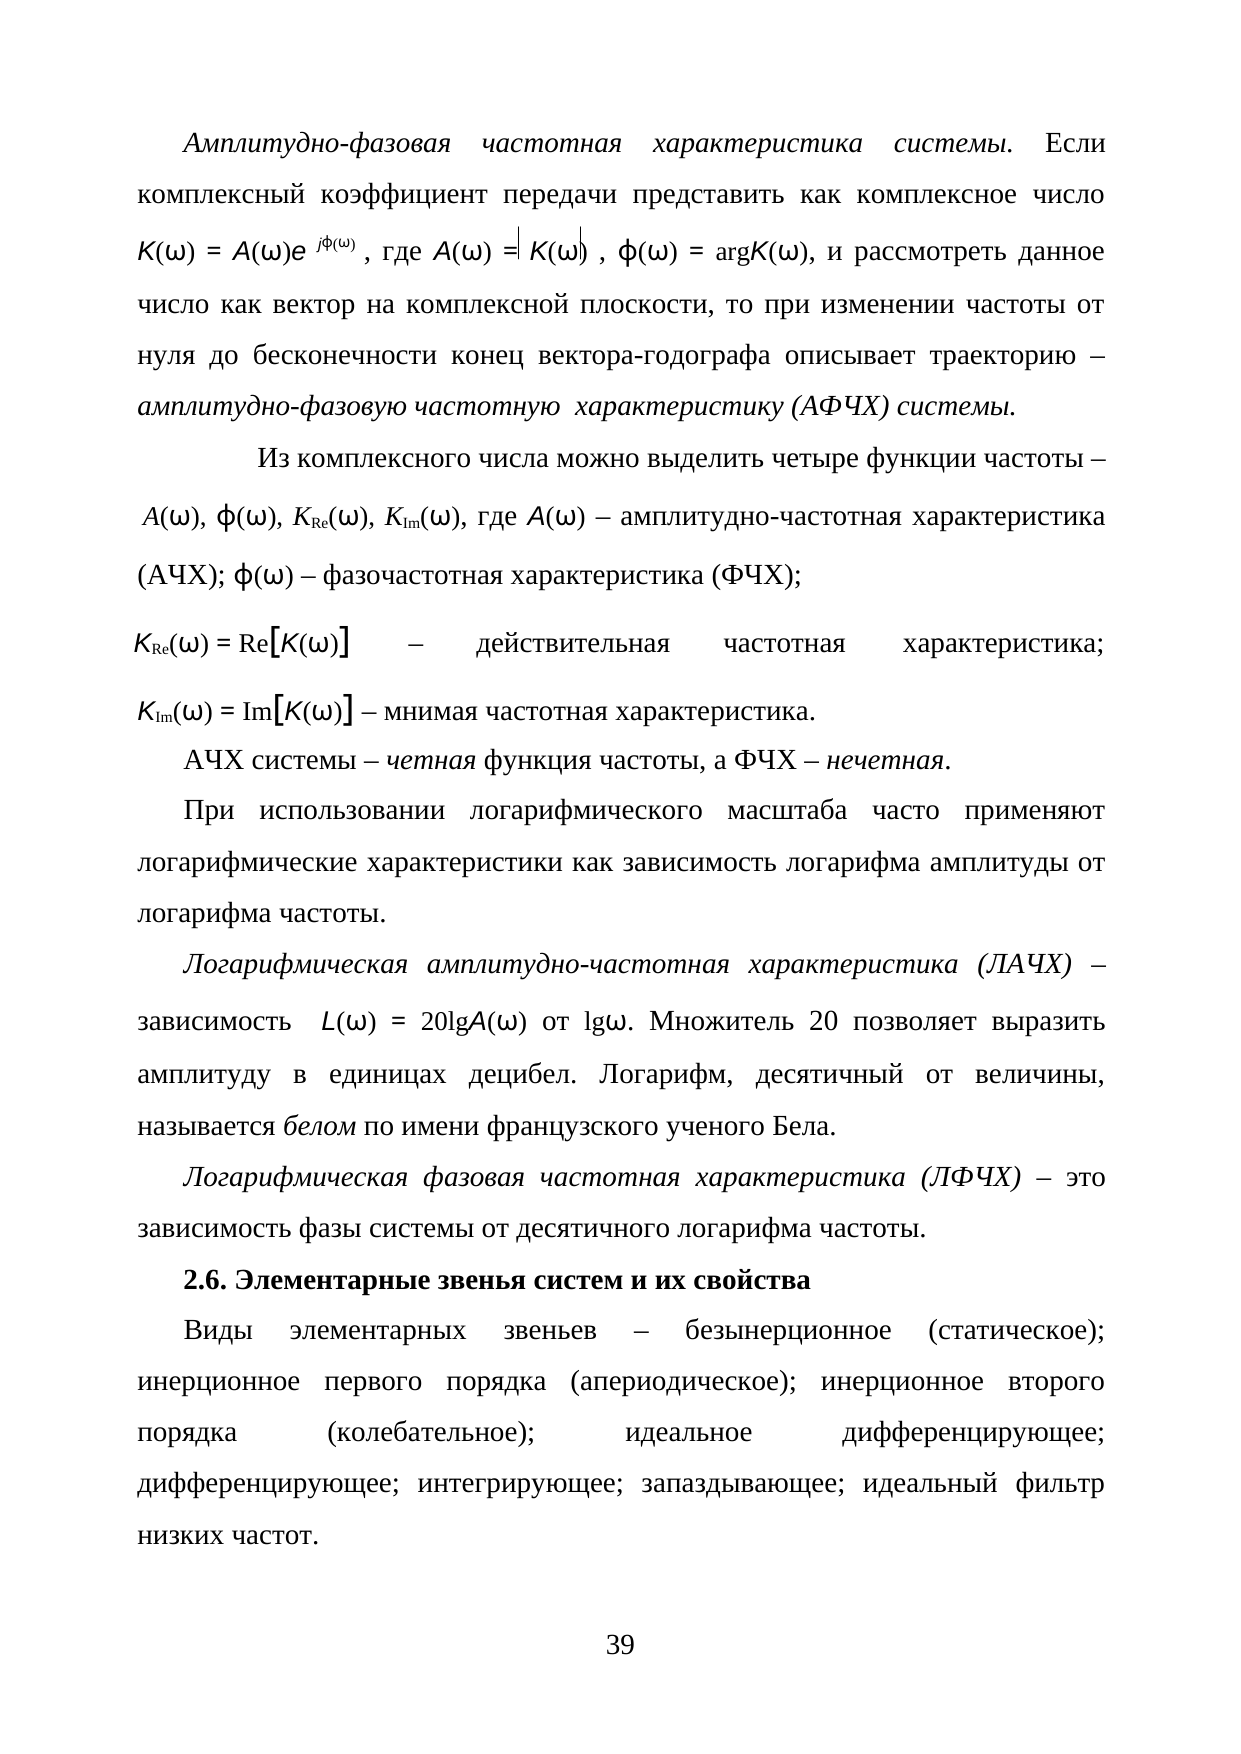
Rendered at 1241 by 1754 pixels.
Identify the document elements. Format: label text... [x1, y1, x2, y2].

text Из комплексного числа можно выделить четыре функции частоты – [133, 440, 1106, 473]
text Логарифмическая амплитудно-частотная характеристика (ЛАЧХ) – зависимость L(ω) = 20lgA(ω) от lgω. Множитель 20 позволяет выразить амплитуду в единицах децибел. Логарифм, десятичный от величины, называется белом по имени французского ученого Бела. [137, 947, 1106, 1141]
text Амплитудно-фазовая частотная характеристика системы. Если комплексный коэффициент передачи представить как комплексное число K(ω) = A(ω)e jϕ(ω) , где A(ω) = K(ω) , ϕ(ω) = argK(ω), и рассмотреть данное число как вектор на комплексной плоскости, то при изменении частоты от нуля до бесконечности конец вектора-годографа описывает траекторию – амплитудно-фазовую частотную характеристику (АФЧХ) системы. [137, 125, 1106, 422]
text При использовании логарифмического масштаба часто применяют логарифмические характеристики как зависимость логарифма амплитуды от логарифма частоты. [137, 792, 1106, 928]
text Логарифмическая фазовая частотная характеристика (ЛФЧХ) – это зависимость фазы системы от десятичного логарифма частоты. [137, 1159, 1106, 1244]
text KRe(ω) = Re[K(ω)] – действительная частотная характеристика; [133, 613, 1119, 663]
text Виды элементарных звеньев – безынерционное (статическое); инерционное первого порядка (апериодическое); инерционное второго порядка (колебательное); идеальное дифференцирующее; дифференцирующее; интегрирующее; запаздывающее; идеальный фильтр низких частот. [137, 1312, 1106, 1550]
subtitle 2.6. Элементарные звенья систем и их свойства [183, 1262, 1119, 1296]
text A(ω), ϕ(ω), KRe(ω), KIm(ω), где A(ω) – амплитудно-частотная характеристика (АЧХ); ϕ(ω) – фазочастотная характеристика (ФЧХ); [137, 496, 1106, 593]
text KIm(ω) = Im[K(ω)] – мнимая частотная характеристика. [137, 681, 1106, 731]
text АЧХ системы – четная функция частоты, а ФЧХ – нечетная. [183, 742, 1106, 776]
